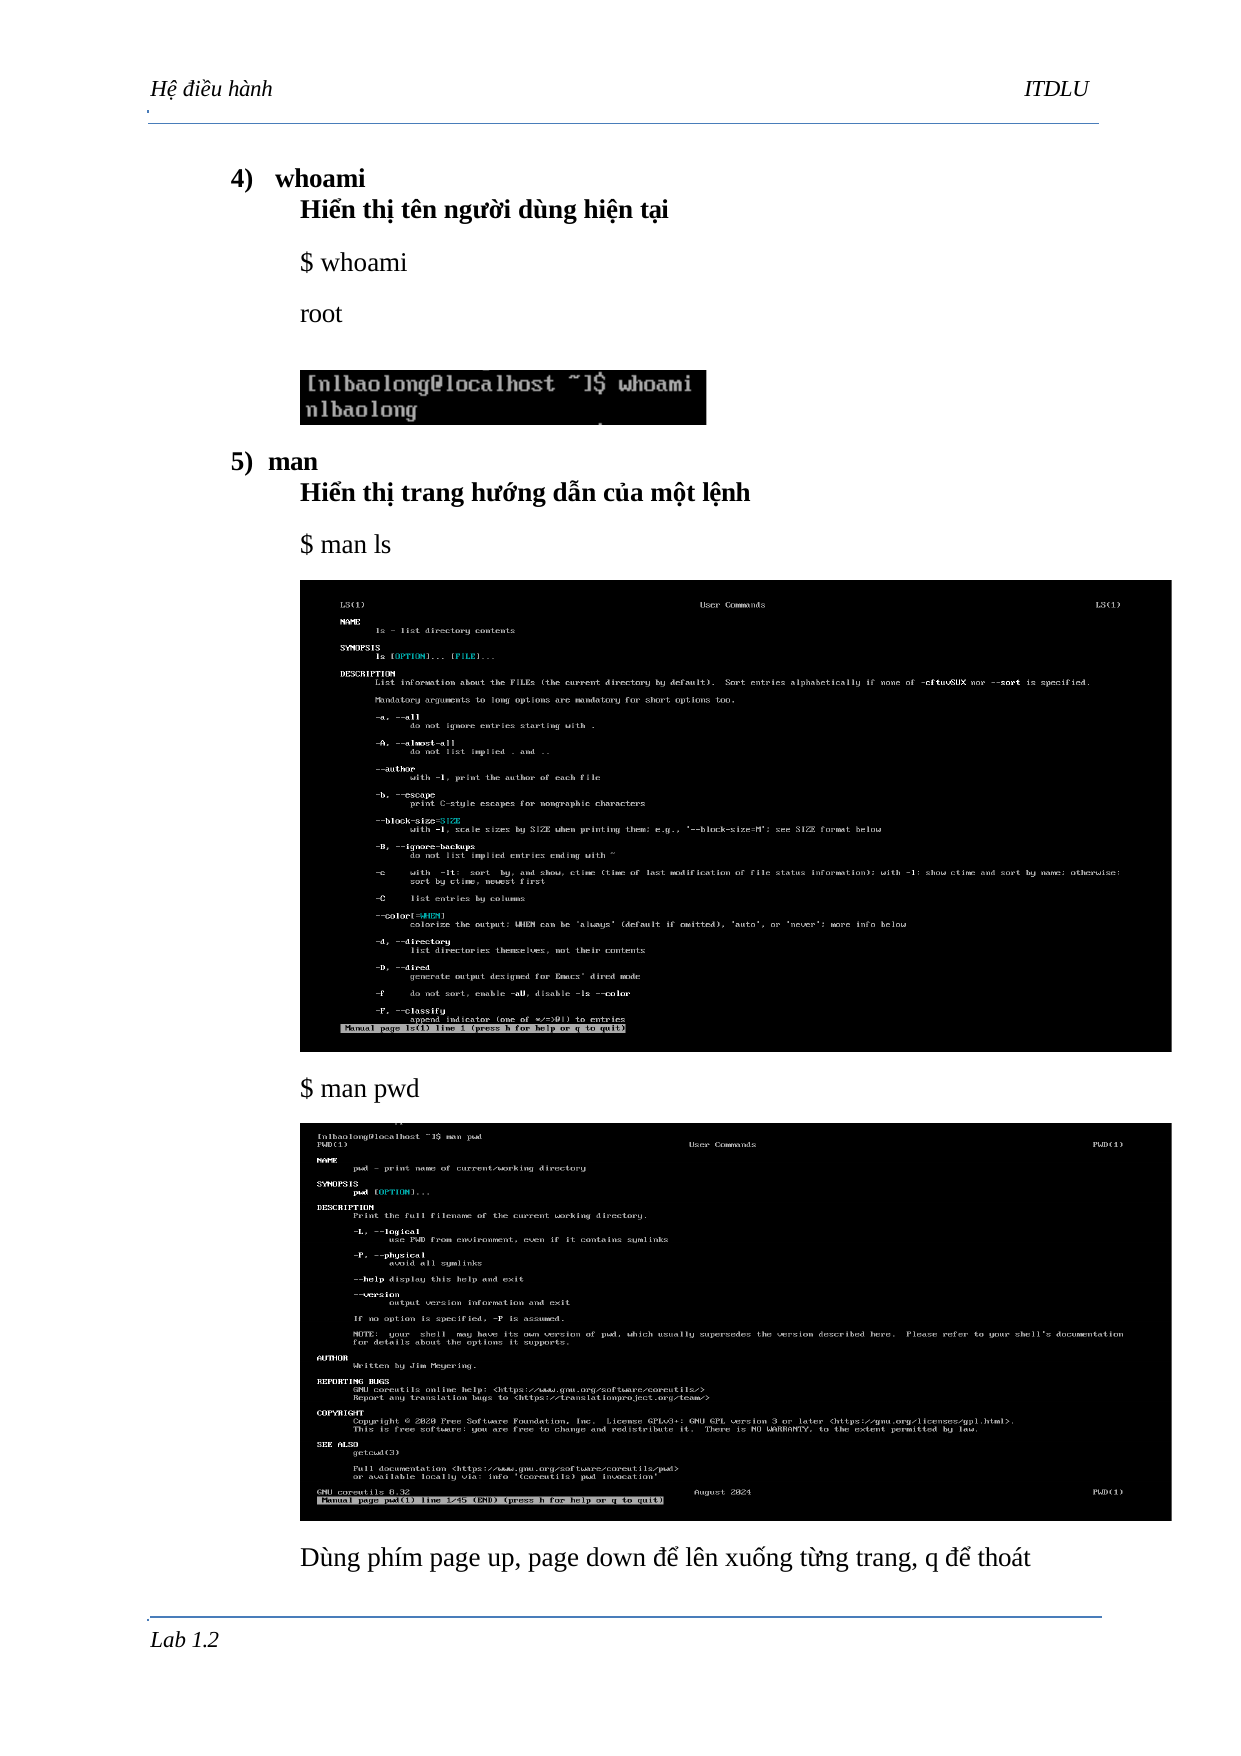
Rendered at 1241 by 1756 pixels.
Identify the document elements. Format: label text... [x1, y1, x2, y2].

list whoami [231, 162, 1152, 193]
list man [231, 445, 1152, 476]
text $ man pwd [300, 1072, 1152, 1103]
text $ whoami root [300, 246, 445, 328]
text Hiển thị tên người dùng hiện tại [300, 194, 1152, 225]
picture [300, 1123, 1172, 1521]
picture [300, 580, 1172, 1052]
text Hiển thị trang hướng dẫn của một lệnh [300, 476, 1152, 508]
text Dùng phím page up, page down để lên xuống từng trang, q để thoát [300, 1541, 1152, 1572]
picture [300, 370, 707, 425]
text $ man ls [300, 528, 1152, 559]
